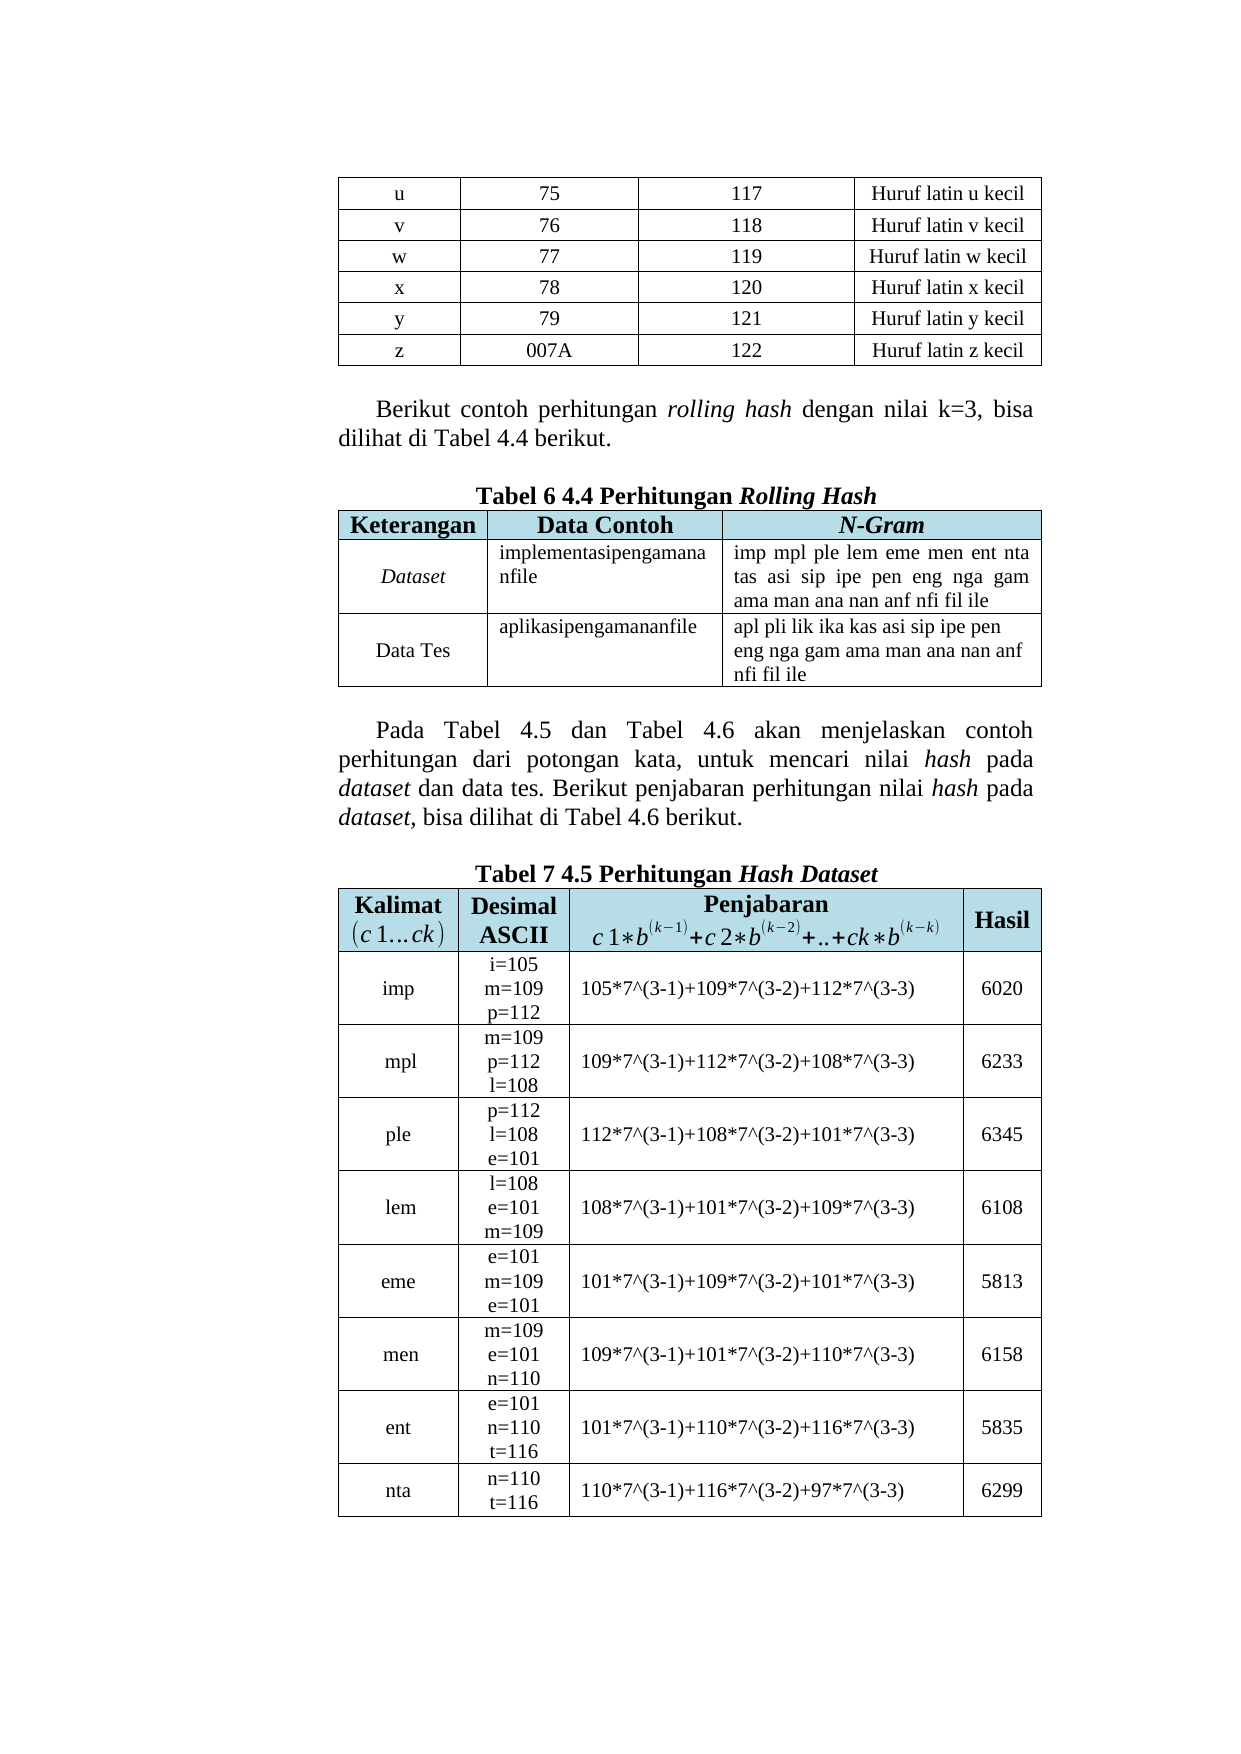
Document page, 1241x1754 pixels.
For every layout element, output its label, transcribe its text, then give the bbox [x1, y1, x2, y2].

table_cell 6020 [964, 952, 1041, 1024]
table_cell mpl [339, 1025, 458, 1097]
table_cell Huruf latin z kecil [855, 335, 1041, 365]
table_cell u [339, 178, 460, 208]
table_cell 120 [639, 272, 854, 302]
table_header Data Contoh [488, 511, 722, 539]
table_cell Data Tes [339, 614, 487, 686]
table_cell imp [339, 952, 458, 1024]
table_cell 118 [639, 210, 854, 240]
table_cell lem [339, 1171, 458, 1243]
text Berikut contoh perhitungan rolling hash dengan nilai k=3, bisa dilihat di Tabel 4.4 berikut. [338, 394, 1033, 452]
table_cell v [339, 210, 460, 240]
table_header Keterangan [339, 511, 487, 539]
table_cell 109*7^(3-1)+112*7^(3-2)+108*7^(3-3) [570, 1025, 963, 1097]
table_cell 6158 [964, 1318, 1041, 1390]
table_cell 108*7^(3-1)+101*7^(3-2)+109*7^(3-3) [570, 1171, 963, 1243]
table_cell p=112 l=108 e=101 [459, 1098, 569, 1170]
table_cell z [339, 335, 460, 365]
table_header Desimal ASCII [459, 889, 569, 951]
table_cell Dataset [339, 540, 487, 612]
table_cell implementasipengamananfile [488, 540, 722, 612]
table_cell men [339, 1318, 458, 1390]
table_cell Huruf latin y kecil [855, 303, 1041, 333]
table_cell apl pli lik ika kas asi sip ipe pen eng nga gam ama man ana nan anf nfi fil ile [723, 614, 1041, 686]
table_cell e=101 n=110 t=116 [459, 1391, 569, 1463]
table_cell 109*7^(3-1)+101*7^(3-2)+110*7^(3-3) [570, 1318, 963, 1390]
table_cell 101*7^(3-1)+110*7^(3-2)+116*7^(3-3) [570, 1391, 963, 1463]
table_header Hasil [964, 889, 1041, 951]
table_cell 6345 [964, 1098, 1041, 1170]
table_cell Huruf latin u kecil [855, 178, 1041, 208]
table_cell 6299 [964, 1464, 1041, 1516]
table_cell imp mpl ple lem eme men ent nta tas asi sip ipe pen eng nga gam ama man ana nan anf nfi fil ile [723, 540, 1041, 612]
table_cell 79 [461, 303, 638, 333]
table_cell n=110 t=116 a=97 [459, 1464, 569, 1516]
table_cell Huruf latin w kecil [855, 241, 1041, 271]
table_cell nta [339, 1464, 458, 1516]
table_cell 78 [461, 272, 638, 302]
table_cell 76 [461, 210, 638, 240]
table_cell y [339, 303, 460, 333]
table_cell 121 [639, 303, 854, 333]
table_cell 122 [639, 335, 854, 365]
table_cell 5813 [964, 1245, 1041, 1317]
table_cell Huruf latin v kecil [855, 210, 1041, 240]
table_cell Huruf latin x kecil [855, 272, 1041, 302]
table_cell w [339, 241, 460, 271]
table_cell 119 [639, 241, 854, 271]
table_cell 007A [461, 335, 638, 365]
table_cell 77 [461, 241, 638, 271]
table_cell e=101 m=109 e=101 [459, 1245, 569, 1317]
table_cell ple [339, 1098, 458, 1170]
table_header N-Gram [723, 511, 1041, 539]
table_header Kalimat [339, 889, 458, 951]
table_cell 105*7^(3-1)+109*7^(3-2)+112*7^(3-3) [570, 952, 963, 1024]
table_cell m=109 e=101 n=110 [459, 1318, 569, 1390]
table_cell 6233 [964, 1025, 1041, 1097]
table_cell 6108 [964, 1171, 1041, 1243]
table_cell 110*7^(3-1)+116*7^(3-2)+97*7^(3-3) [570, 1464, 963, 1516]
table_cell 101*7^(3-1)+109*7^(3-2)+101*7^(3-3) [570, 1245, 963, 1317]
table_cell l=108 e=101 m=109 [459, 1171, 569, 1243]
table_cell 5835 [964, 1391, 1041, 1463]
table_cell m=109 p=112 l=108 [459, 1025, 569, 1097]
table_header Penjabaran [570, 889, 963, 951]
table_cell 75 [461, 178, 638, 208]
table_cell 117 [639, 178, 854, 208]
table_cell 112*7^(3-1)+108*7^(3-2)+101*7^(3-3) [570, 1098, 963, 1170]
table_cell eme [339, 1245, 458, 1317]
table_cell x [339, 272, 460, 302]
table_cell i=105 m=109 p=112 [459, 952, 569, 1024]
table_cell aplikasipengamananfile [488, 614, 722, 686]
table_cell ent [339, 1391, 458, 1463]
text Pada Tabel 4.5 dan Tabel 4.6 akan menjelaskan contoh perhitungan dari potongan kata, untuk mencari nilai hash pada dataset dan data tes. Berikut penjabaran perhitungan nilai hash pada dataset, bisa dilihat di Tabel 4.6 berikut. [338, 716, 1033, 831]
